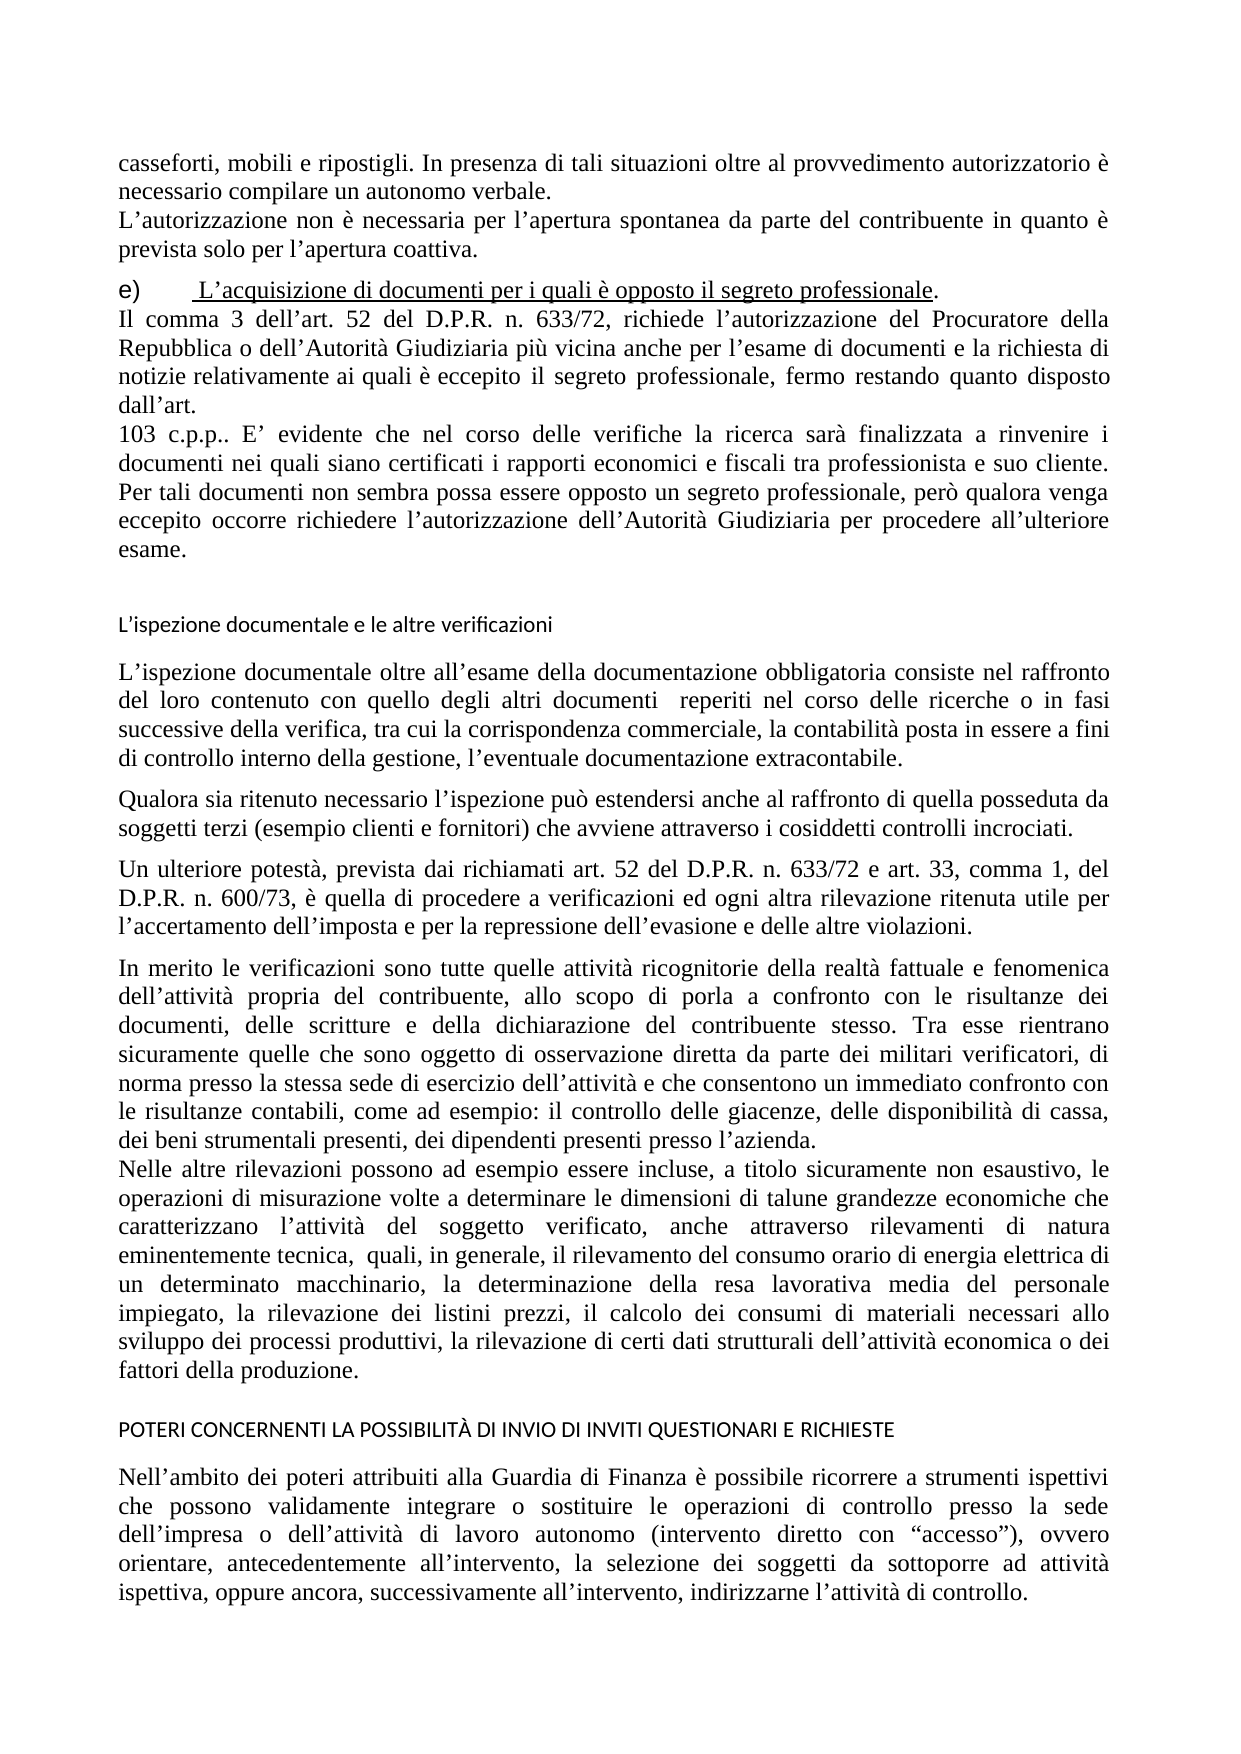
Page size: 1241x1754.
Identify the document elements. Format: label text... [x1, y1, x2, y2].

text L’ispezione documentale oltre all’esame della documentazione obbligatoria consiste nel raffronto del loro contenuto con quello degli altri documenti reperiti nel corso delle ricerche o in fasi successive della verifica, tra cui la corrispondenza commerciale, la contabilità posta in essere a fini di controllo interno della gestione, l’eventuale documentazione extracontabile. [118, 657, 1111, 772]
text POTERI CONCERNENTI LA POSSIBILITÀ DI INVIO DI INVITI QUESTIONARI E RICHIESTE [118, 1415, 1122, 1443]
text Il comma 3 dell’art. 52 del D.P.R. n. 633/72, richiede l’autorizzazione del Procuratore della Repubblica o dell’Autorità Giudiziaria più vicina anche per l’esame di documenti e la richiesta di notizie relativamente ai quali è eccepito il segreto professionale, fermo restando quanto disposto dall’art. [118, 304, 1110, 419]
text L’autorizzazione non è necessaria per l’apertura spontanea da parte del contribuente in quanto è prevista solo per l’apertura coattiva. [118, 205, 1109, 263]
list L’acquisizione di documenti per i quali è opposto il segreto professionale. [118, 275, 1122, 304]
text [118, 148, 1111, 205]
text L’ispezione documentale e le altre verificazioni [118, 610, 1122, 638]
text Qualora sia ritenuto necessario l’ispezione può estendersi anche al raffronto di quella posseduta da soggetti terzi (esempio clienti e fornitori) che avviene attraverso i cosiddetti controlli incrociati. [118, 784, 1110, 842]
text 103 c.p.p.. E’ evidente che nel corso delle verifiche la ricerca sarà finalizzata a rinvenire i documenti nei quali siano certificati i rapporti economici e fiscali tra professionista e suo cliente. Per tali documenti non sembra possa essere opposto un segreto professionale, però qualora venga eccepito occorre richiedere l’autorizzazione dell’Autorità Giudiziaria per procedere all’ulteriore esame. [118, 419, 1110, 563]
text In merito le verificazioni sono tutte quelle attività ricognitorie della realtà fattuale e fenomenica dell’attività propria del contribuente, allo scopo di porla a confronto con le risultanze dei documenti, delle scritture e della dichiarazione del contribuente stesso. Tra esse rientrano sicuramente quelle che sono oggetto di osservazione diretta da parte dei militari verificatori, di norma presso la stessa sede di esercizio dell’attività e che consentono un immediato confronto con le risultanze contabili, come ad esempio: il controllo delle giacenze, delle disponibilità di cassa, dei beni strumentali presenti, dei dipendenti presenti presso l’azienda. [118, 953, 1111, 1154]
text Nell’ambito dei poteri attribuiti alla Guardia di Finanza è possibile ricorrere a strumenti ispettivi che possono validamente integrare o sostituire le operazioni di controllo presso la sede dell’impresa o dell’attività di lavoro autonomo (intervento diretto con “accesso”), ovvero orientare, antecedentemente all’intervento, la selezione dei soggetti da sottoporre ad attività ispettiva, oppure ancora, successivamente all’intervento, indirizzarne l’attività di controllo. [118, 1462, 1111, 1606]
text Un ulteriore potestà, prevista dai richiamati art. 52 del D.P.R. n. 633/72 e art. 33, comma 1, del D.P.R. n. 600/73, è quella di procedere a verificazioni ed ogni altra rilevazione ritenuta utile per l’accertamento dell’imposta e per la repressione dell’evasione e delle altre violazioni. [118, 854, 1111, 940]
text Nelle altre rilevazioni possono ad esempio essere incluse, a titolo sicuramente non esaustivo, le operazioni di misurazione volte a determinare le dimensioni di talune grandezze economiche che caratterizzano l’attività del soggetto verificato, anche attraverso rilevamenti di natura eminentemente tecnica, quali, in generale, il rilevamento del consumo orario di energia elettrica di un determinato macchinario, la determinazione della resa lavorativa media del personale impiegato, la rilevazione dei listini prezzi, il calcolo dei consumi di materiali necessari allo sviluppo dei processi produttivi, la rilevazione di certi dati strutturali dell’attività economica o dei fattori della produzione. [118, 1154, 1111, 1384]
